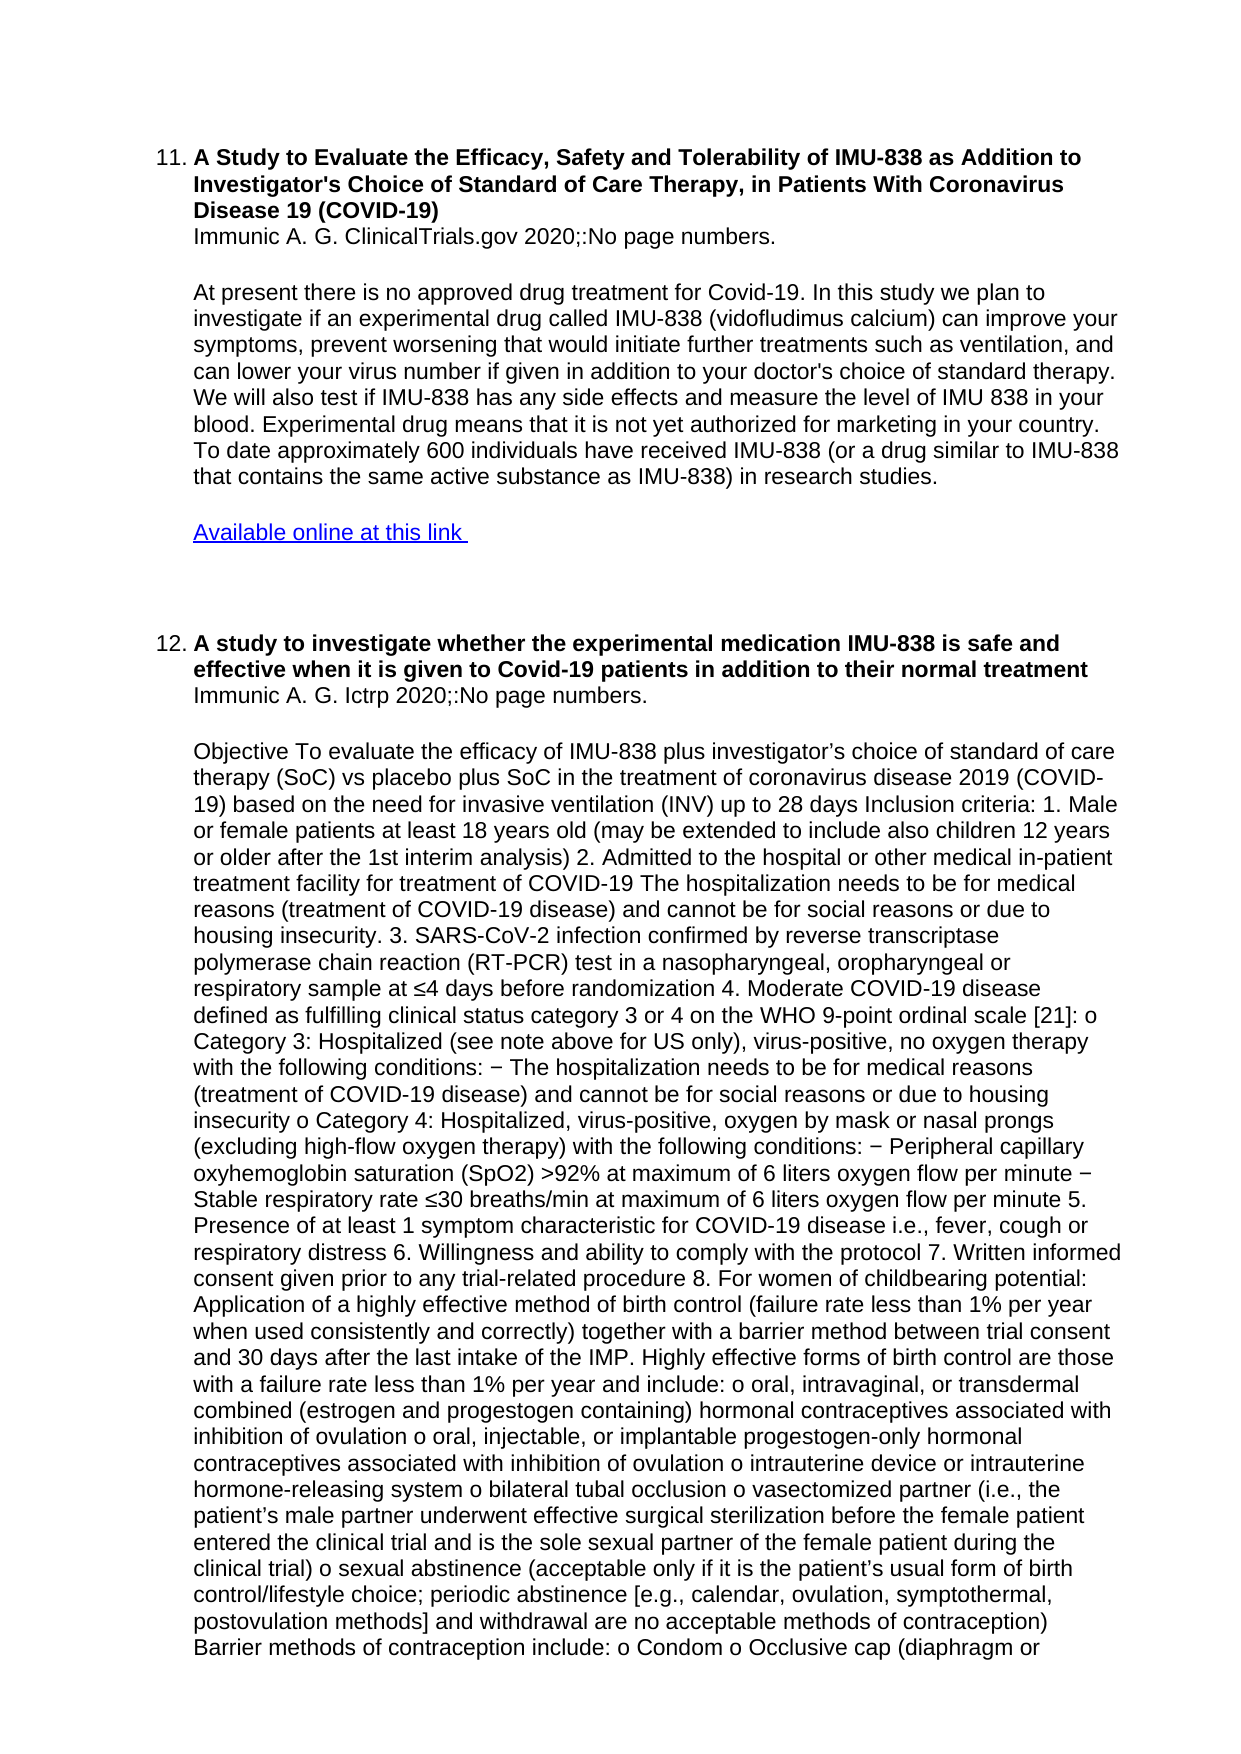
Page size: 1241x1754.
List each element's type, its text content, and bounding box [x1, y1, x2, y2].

list A study to investigate whether the experimental medication IMU-838 is safe and effective when it is given to Covid-19 patients in addition to their normal treatment Immunic A. G. Ictrp 2020;:No page numbers. [156, 630, 1122, 709]
text At present there is no approved drug treatment for Covid-19. In this study we plan to investigate if an experimental drug called IMU-838 (vidofludimus calcium) can improve your symptoms, prevent worsening that would initiate further treatments such as ventilation, and can lower your virus number if given in addition to your doctor's choice of standard therapy. We will also test if IMU-838 has any side effects and measure the level of IMU 838 in your blood. Experimental drug means that it is not yet authorized for marketing in your country. To date approximately 600 individuals have received IMU-838 (or a drug similar to IMU-838 that contains the same active substance as IMU-838) in research studies. [193, 279, 1122, 489]
text Available online at this link [193, 519, 1122, 545]
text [193, 738, 1122, 1660]
list A Study to Evaluate the Efficacy, Safety and Tolerability of IMU-838 as Addition to Investigator's Choice of Standard of Care Therapy, in Patients With Coronavirus Disease 19 (COVID-19) Immunic A. G. ClinicalTrials.gov 2020;:No page numbers. [156, 144, 1122, 249]
